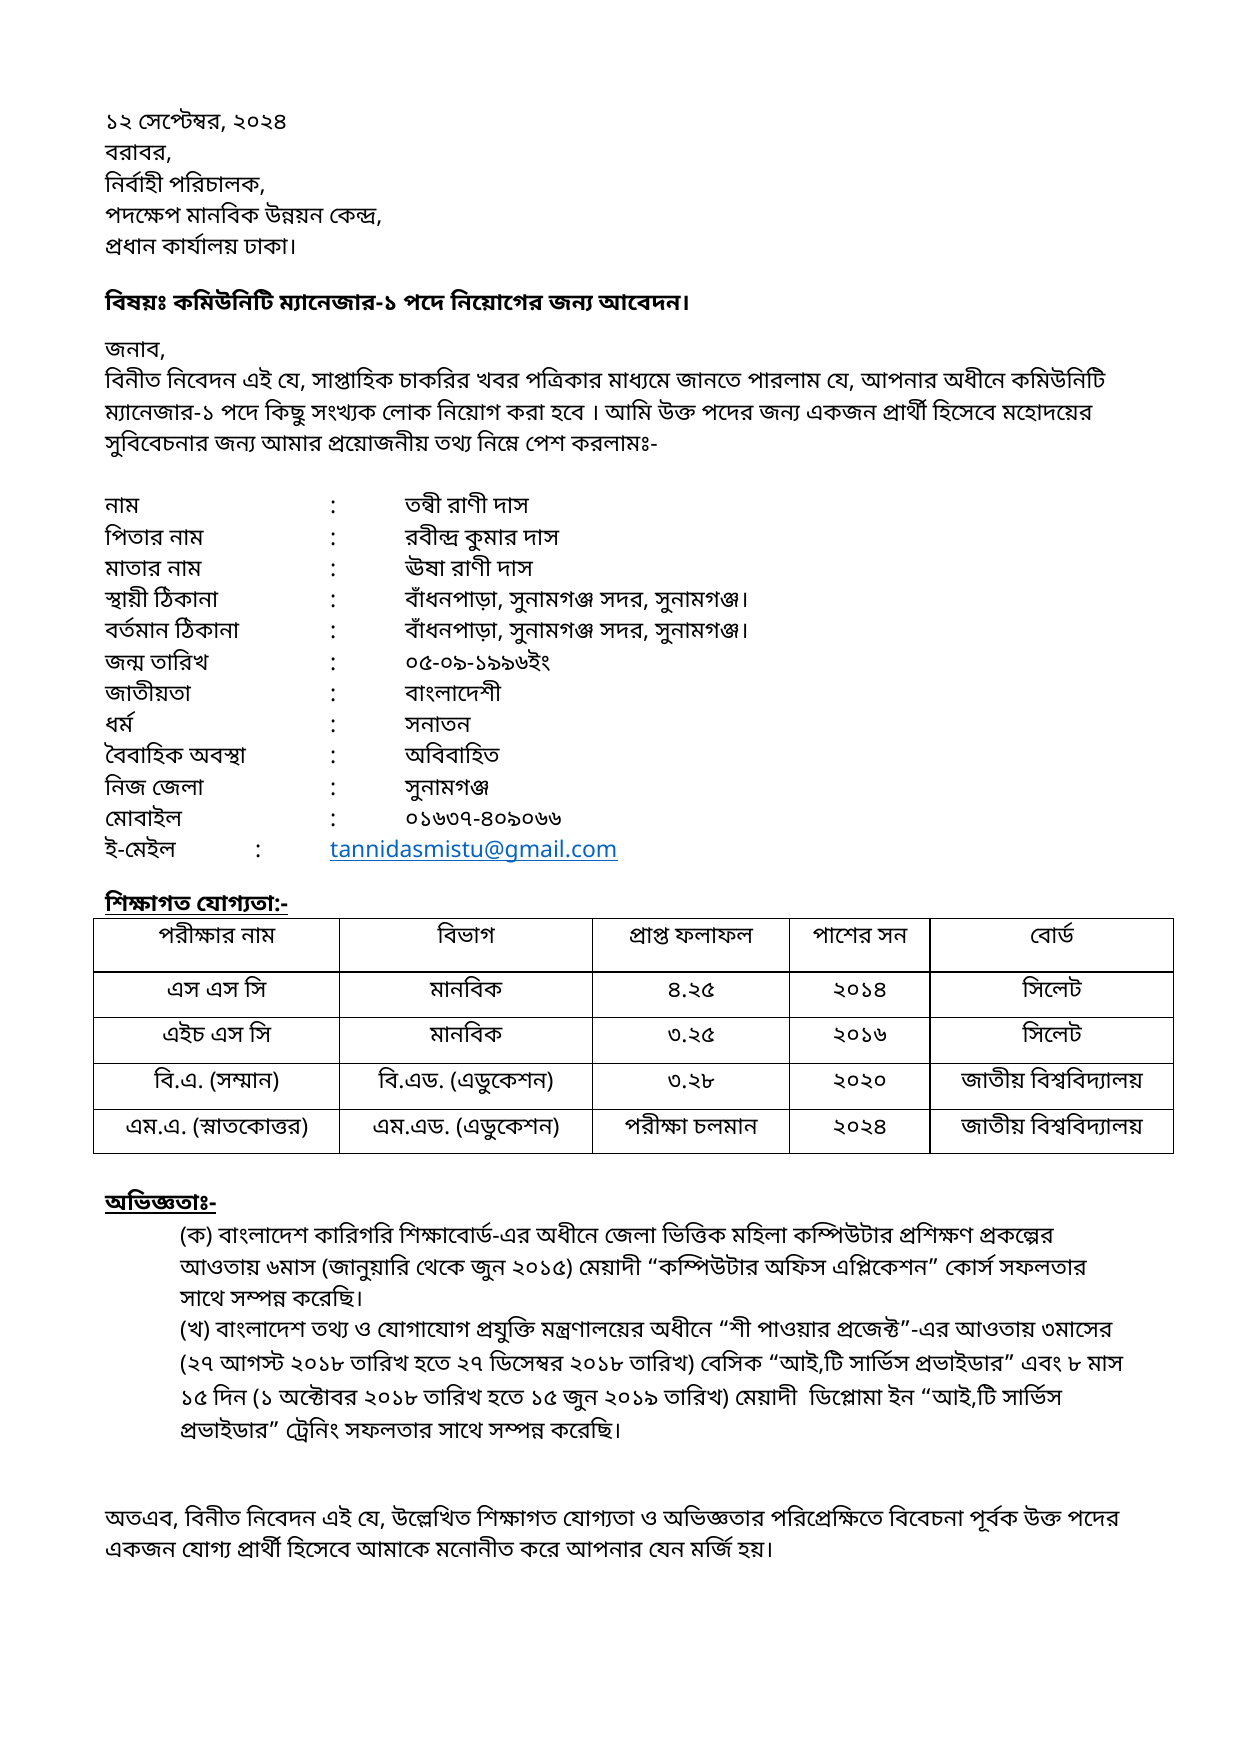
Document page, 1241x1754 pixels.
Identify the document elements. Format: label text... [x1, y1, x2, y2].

text (খ) বাংলাদেশ তথ্য ও যোগাযোগ প্রযুক্তি মন্ত্রণালয়ের অধীনে “শী পাওয়ার প্রজেক্ট”-এর আওতায় ৩মাসের (২৭ আগস্ট ২০১৮ তারিখ হতে ২৭ ডিসেম্বর ২০১৮ তারিখ) বেসিক “আই,টি সার্ভিস প্রভাইডার” এবং ৮ মাস ১৫ দিন (১ অক্টোবর ২০১৮ তারিখ হতে ১৫ জুন ২০১৯ তারিখ) মেয়াদী ডিপ্লোমা ইন “আই,টি সার্ভিস প্রভাইডার” ট্রেনিং সফলতার সাথে সম্পন্ন করেছি। [180, 1313, 1135, 1446]
table_header পাশের সন [790, 919, 929, 971]
text জাতীয়তা : বাংলাদেশী [105, 677, 1135, 708]
table_cell এইচ এস সি [94, 1018, 339, 1063]
table_cell ২০২০ [790, 1064, 929, 1109]
text নির্বাহী পরিচালক, [105, 167, 1135, 199]
text অতএব, বিনীত নিবেদন এই যে, উল্লেখিত শিক্ষাগত যোগ্যতা ও অভিজ্ঞতার পরিপ্রেক্ষিতে বিবেচনা পূর্বক উক্ত পদের একজন যোগ্য প্রার্থী হিসেবে আমাকে মনোনীত করে আপনার যেন মর্জি হয়। [105, 1502, 1135, 1564]
table_cell মানবিক [340, 973, 592, 1017]
text ই-মেইল : tannidasmistu@gmail.com [105, 833, 1135, 864]
table_cell ২০২৪ [790, 1110, 929, 1153]
table_cell ৪.২৫ [593, 973, 789, 1017]
text মাতার নাম : ঊষা রাণী দাস [105, 552, 1135, 583]
text পিতার নাম : রবীন্দ্র কুমার দাস [105, 521, 1135, 552]
table_header প্রাপ্ত ফলাফল [593, 919, 789, 971]
table_cell সিলেট [931, 973, 1173, 1017]
table_cell জাতীয় বিশ্ববিদ্যালয় [931, 1064, 1173, 1109]
table_cell পরীক্ষা চলমান [593, 1110, 789, 1153]
table_cell ৩.২৮ [593, 1064, 789, 1109]
text জন্ম তারিখ : ০৫-০৯-১৯৯৬ইং [105, 646, 1135, 677]
text নাম : তন্বী রাণী দাস [105, 489, 1135, 521]
table_cell ২০১৪ [790, 973, 929, 1017]
text ১২ সেপ্টেম্বর, ২০২৪ [105, 105, 1135, 136]
table_cell জাতীয় বিশ্ববিদ্যালয় [931, 1110, 1173, 1153]
table_cell এস এস সি [94, 973, 339, 1017]
text জনাব, [105, 333, 1135, 364]
table_header বিভাগ [340, 919, 592, 971]
table_cell বি.এড. (এডুকেশন) [340, 1064, 592, 1109]
table_cell মানবিক [340, 1018, 592, 1063]
text পদক্ষেপ মানবিক উন্নয়ন কেন্দ্র, [105, 199, 1135, 230]
text বর্তমান ঠিকানা : বাঁধনপাড়া, সুনামগঞ্জ সদর, সুনামগঞ্জ। [105, 614, 1135, 646]
table_cell এম.এড. (এডুকেশন) [340, 1110, 592, 1153]
table_cell ২০১৬ [790, 1018, 929, 1063]
text ধর্ম : সনাতন [105, 708, 1135, 739]
text (ক) বাংলাদেশ কারিগরি শিক্ষাবোর্ড-এর অধীনে জেলা ভিত্তিক মহিলা কম্পিউটার প্রশিক্ষণ প্রকল্পের আওতায় ৬মাস (জানুয়ারি থেকে জুন ২০১৫) মেয়াদী “কম্পিউটার অফিস এপ্লিকেশন” কোর্স সফলতার সাথে সম্পন্ন করেছি। [180, 1219, 1135, 1313]
text বিষয়ঃ কমিউনিটি ম্যানেজার-১ পদে নিয়োগের জন্য আবেদন। [105, 286, 1135, 317]
table_cell বি.এ. (সম্মান) [94, 1064, 339, 1109]
table_cell ৩.২৫ [593, 1018, 789, 1063]
table_cell এম.এ. (স্নাতকোত্তর) [94, 1110, 339, 1153]
text অভিজ্ঞতাঃ- [105, 1186, 1135, 1217]
text নিজ জেলা : সুনামগঞ্জ [105, 771, 1135, 802]
text বিনীত নিবেদন এই যে, সাপ্তাহিক চাকরির খবর পত্রিকার মাধ্যমে জানতে পারলাম যে, আপনার অধীনে কমিউনিটি ম্যানেজার-১ পদে কিছু সংখ্যক লোক নিয়োগ করা হবে । আমি উক্ত পদের জন্য একজন প্রার্থী হিসেবে মহোদয়ের সুবিবেচনার জন্য আমার প্রয়োজনীয় তথ্য নিম্নে পেশ করলামঃ- [105, 364, 1135, 458]
table_header বোর্ড [931, 919, 1173, 971]
table_cell সিলেট [931, 1018, 1173, 1063]
text বরাবর, [105, 136, 1135, 167]
text শিক্ষাগত যোগ্যতা:- [105, 887, 1135, 918]
text বৈবাহিক অবস্থা : অবিবাহিত [105, 739, 1135, 771]
table_header পরীক্ষার নাম [94, 919, 339, 971]
text প্রধান কার্যালয় ঢাকা। [105, 230, 1135, 261]
text মোবাইল : ০১৬৩৭-৪০৯০৬৬ [105, 802, 1135, 833]
text স্থায়ী ঠিকানা : বাঁধনপাড়া, সুনামগঞ্জ সদর, সুনামগঞ্জ। [105, 583, 1135, 614]
